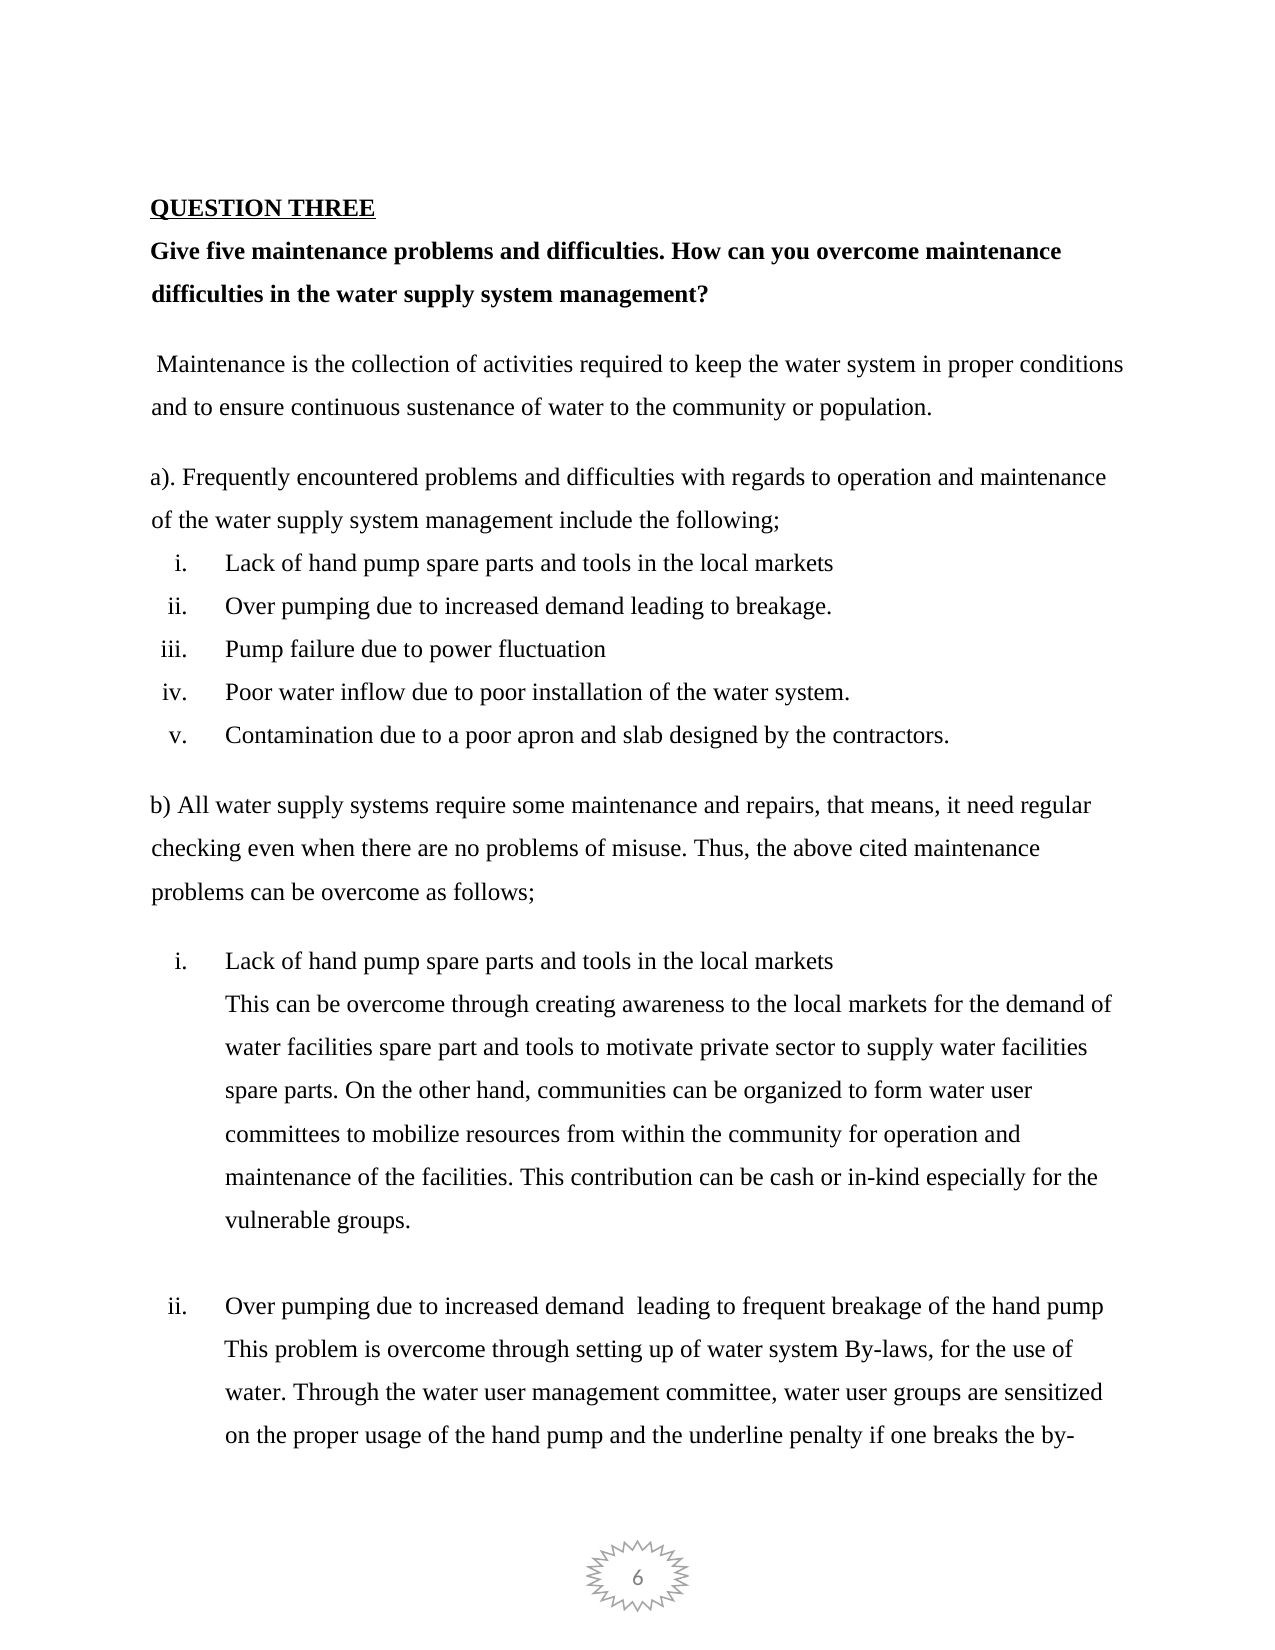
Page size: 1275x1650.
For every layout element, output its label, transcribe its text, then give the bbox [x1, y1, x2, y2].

text b) All water supply systems require some maintenance and repairs, that means, it need regular checking even when there are no problems of misuse. Thus, the above cited maintenance problems can be overcome as follows; [150, 790, 1124, 905]
text QUESTION THREE [150, 193, 1125, 222]
list Lack of hand pump spare parts and tools in the local markets [187, 548, 1124, 577]
list Over pumping due to increased demand leading to frequent breakage of the hand pump [187, 1291, 1124, 1320]
list Contamination due to a poor apron and slab designed by the contractors. [187, 721, 1124, 749]
text Maintenance is the collection of activities required to keep the water system in proper conditions and to ensure continuous sustenance of water to the community or population. [150, 349, 1124, 421]
list This can be overcome through creating awareness to the local markets for the demand of water facilities spare part and tools to motivate private sector to supply water facilities spare parts. On the other hand, communities can be organized to form water user committees to mobilize resources from within the community for operation and maintenance of the facilities. This contribution can be cash or in-kind especially for the vulnerable groups. [225, 989, 1124, 1234]
list Pump failure due to power fluctuation [187, 634, 1124, 663]
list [224, 1334, 1125, 1449]
text a). Frequently encountered problems and difficulties with regards to operation and maintenance of the water supply system management include the following; [150, 462, 1124, 534]
list Poor water inflow due to poor installation of the water system. [187, 677, 1124, 706]
list Over pumping due to increased demand leading to breakage. [187, 591, 1124, 620]
picture [611, 1558, 664, 1594]
list Lack of hand pump spare parts and tools in the local markets [187, 946, 1124, 975]
text Give five maintenance problems and difficulties. How can you overcome maintenance difficulties in the water supply system management? [150, 236, 1124, 308]
